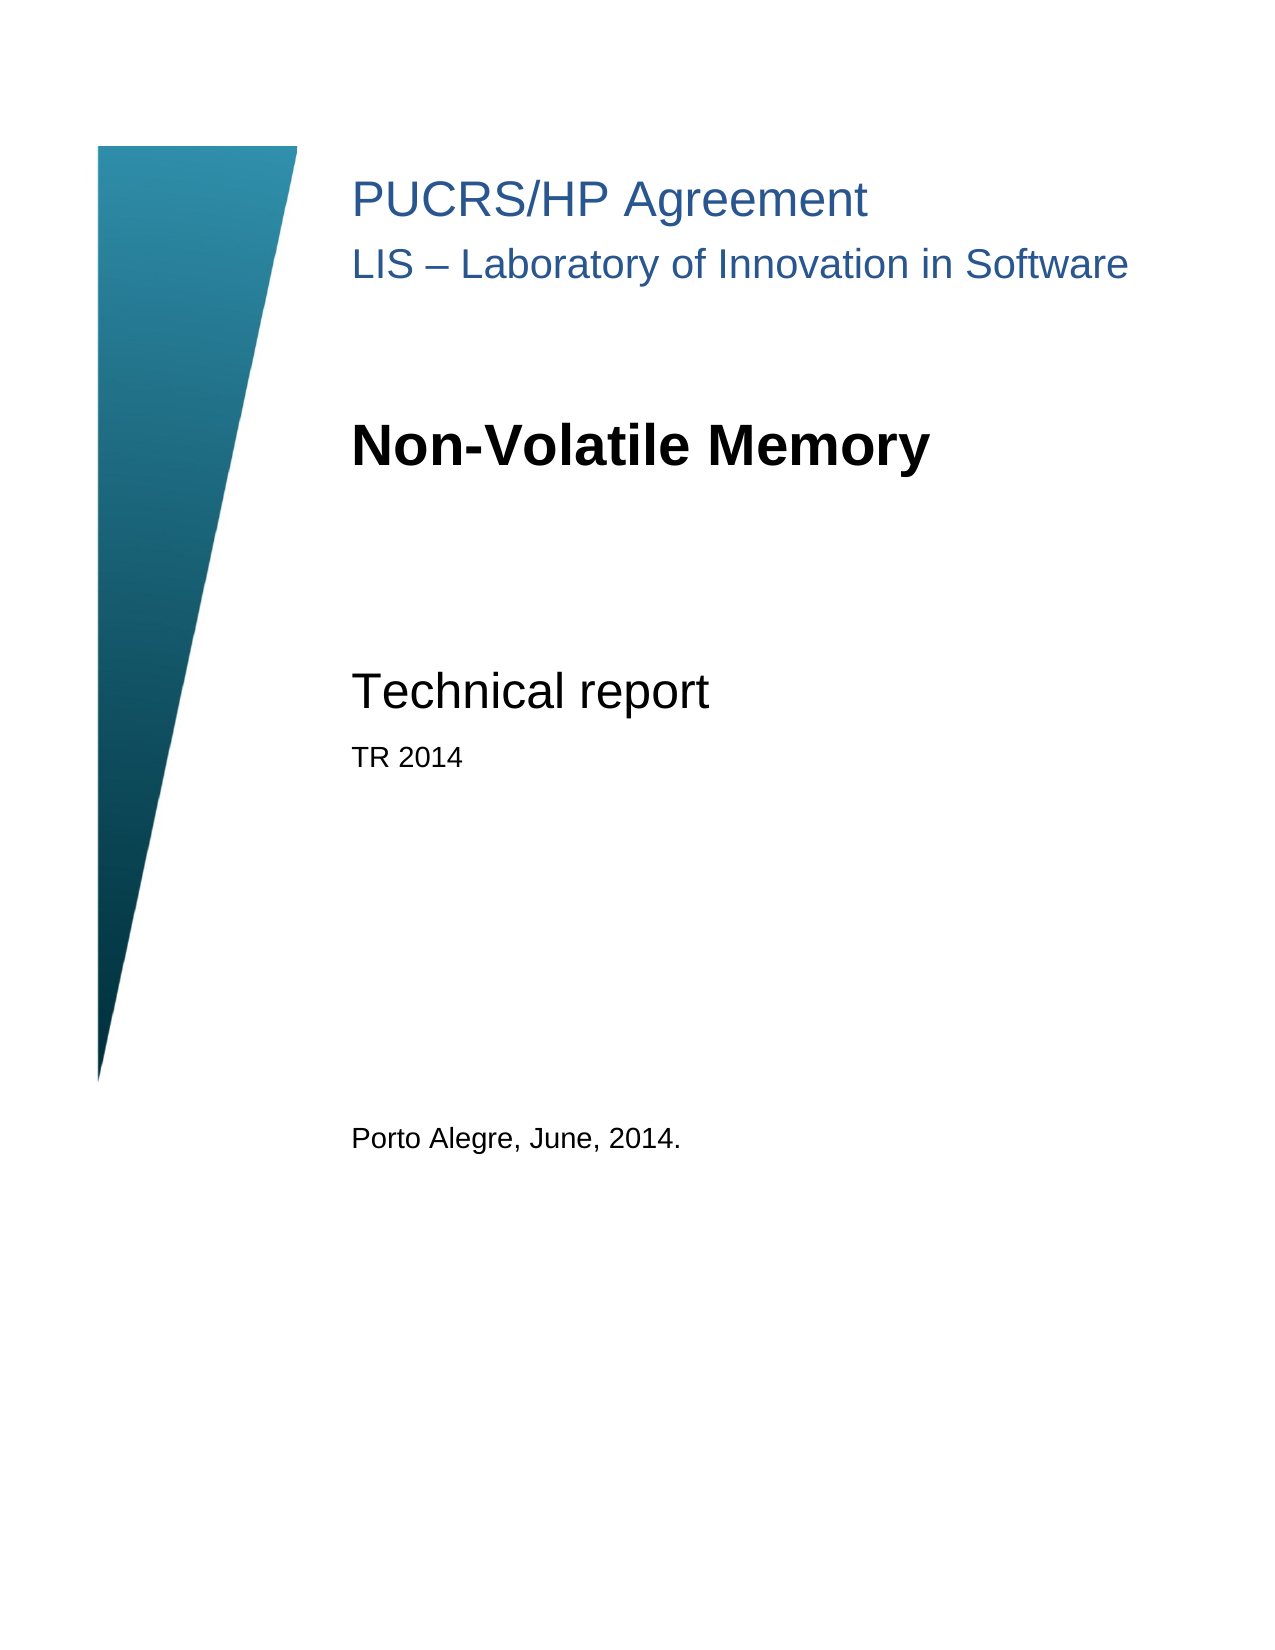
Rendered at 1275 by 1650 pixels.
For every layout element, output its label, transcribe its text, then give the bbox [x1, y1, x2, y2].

text Non-Volatile Memory [351, 411, 1200, 478]
text Technical report [351, 662, 1200, 719]
text TR 2014 [351, 740, 1200, 774]
text LIS – Laboratory of Innovation in Software [351, 239, 1200, 287]
text Porto Alegre, June, 2014. [351, 1121, 1200, 1154]
picture [29, 146, 298, 1082]
text PUCRS/HP Agreement [351, 169, 1200, 227]
